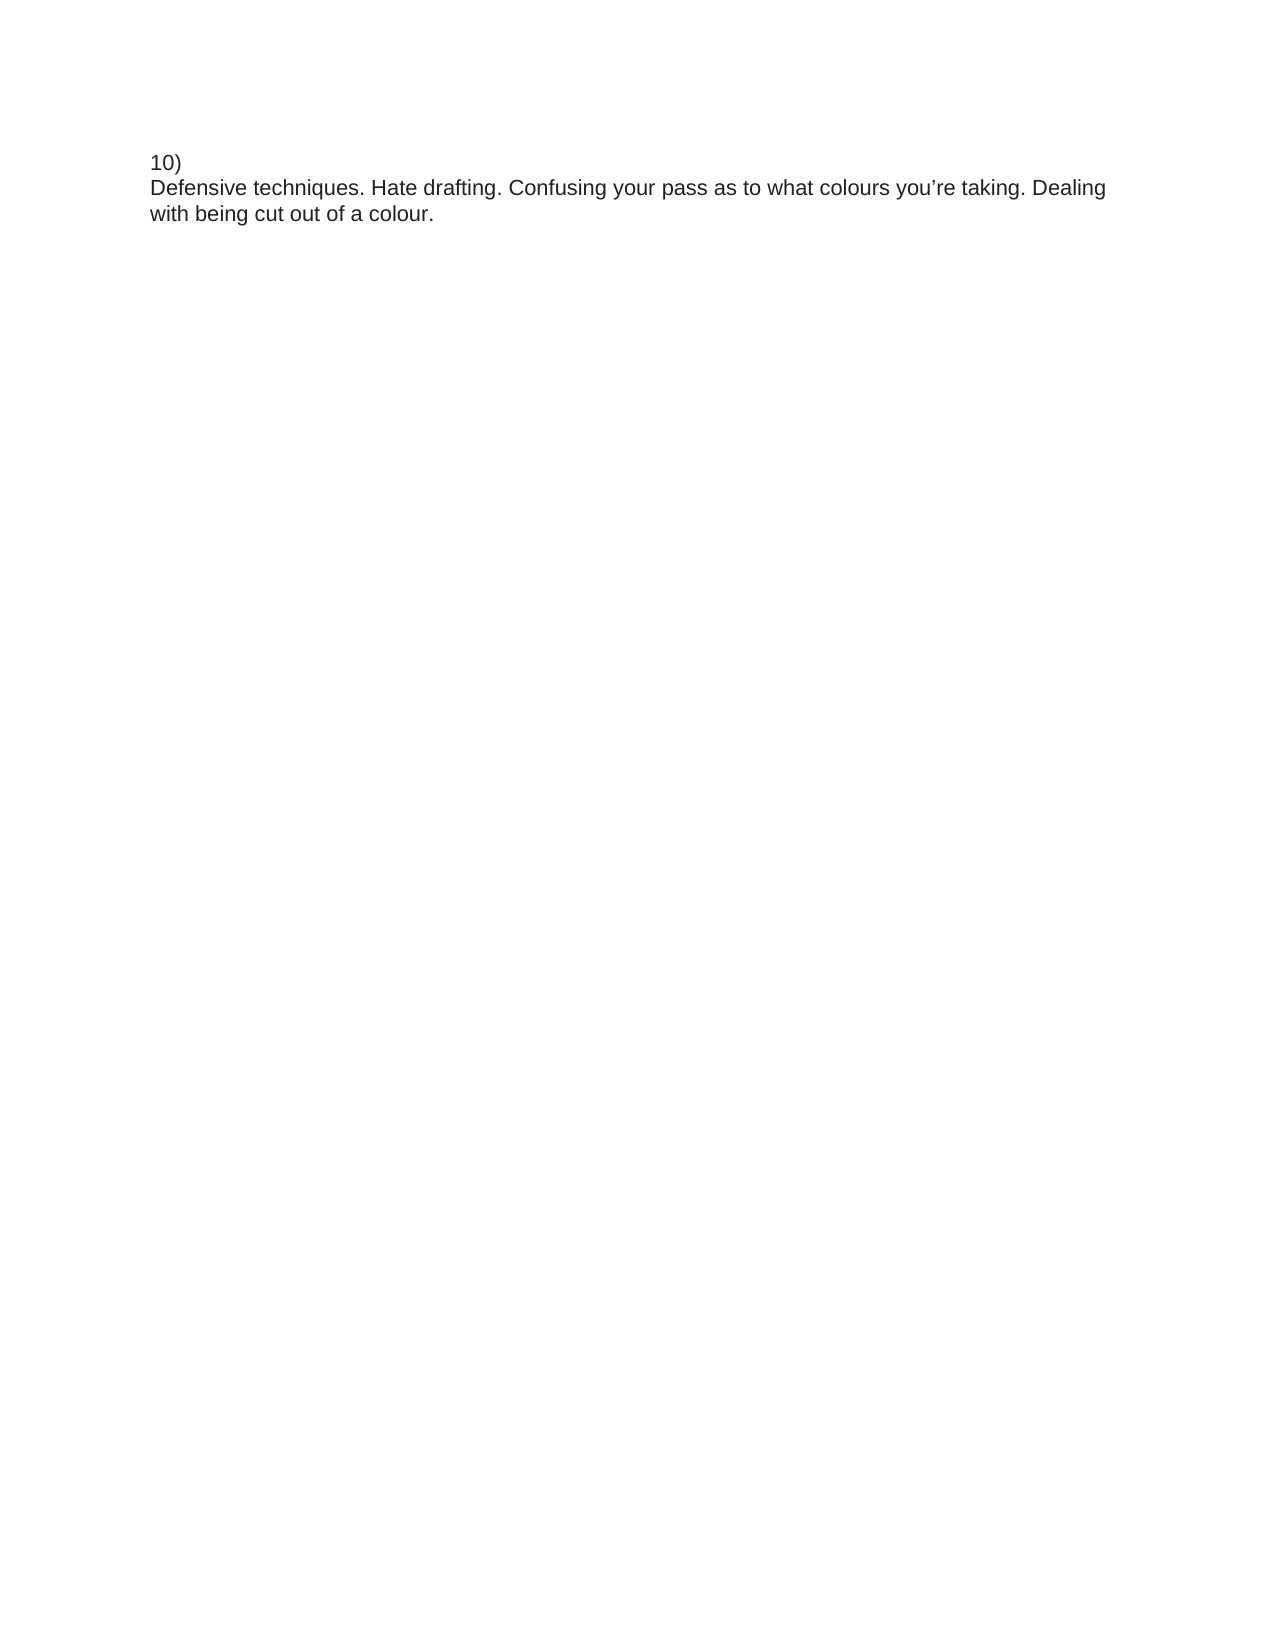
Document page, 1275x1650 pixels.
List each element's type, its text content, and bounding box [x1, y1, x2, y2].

text Defensive techniques. Hate drafting. Confusing your pass as to what colours you’re taking. Dealing with being cut out of a colour. [150, 175, 1125, 226]
text 10) [150, 150, 1125, 175]
